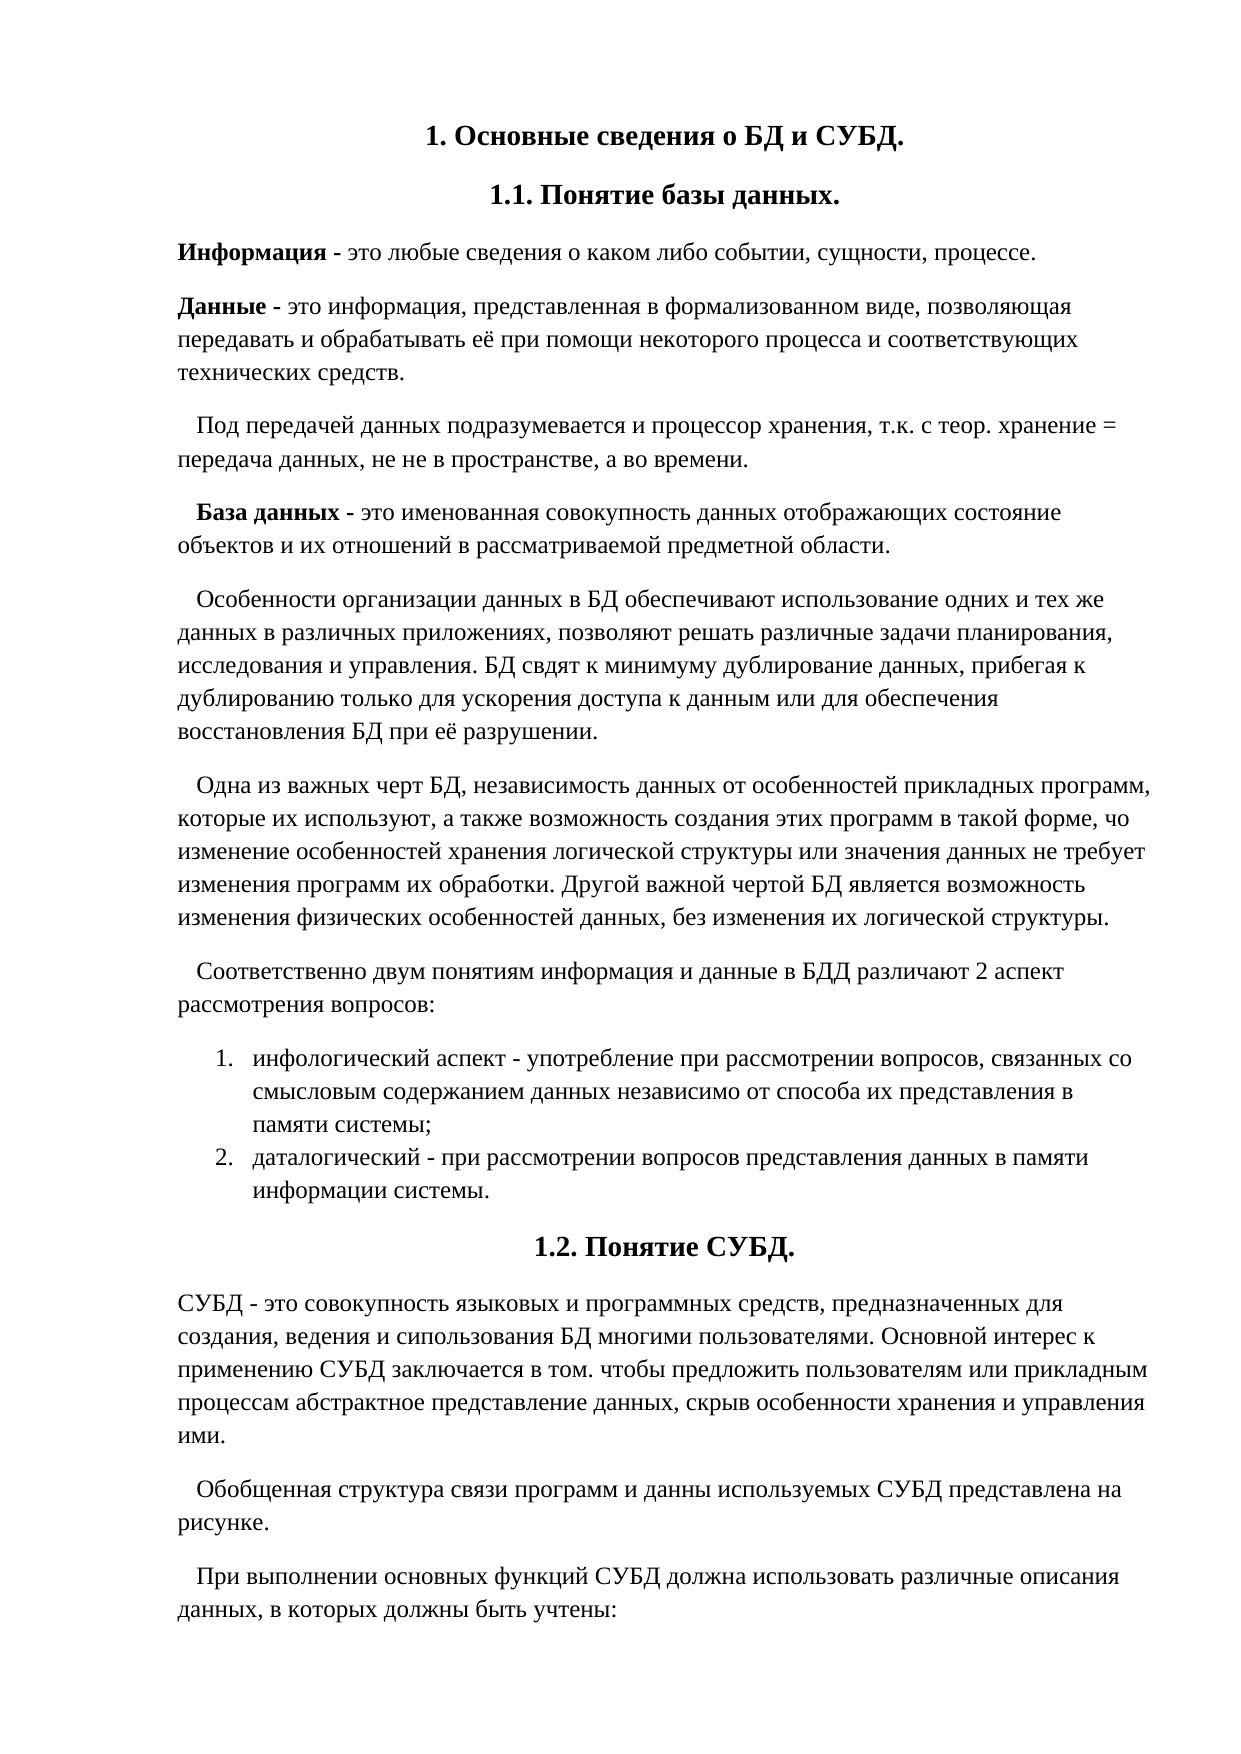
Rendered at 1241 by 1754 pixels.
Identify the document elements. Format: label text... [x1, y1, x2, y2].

text Данные - это информация, представленная в формализованном виде, позволяющая передавать и обрабатывать её при помощи некоторого процесса и соответствующих технических средств. [177, 291, 1152, 386]
text 1.1. Понятие базы данных. [177, 177, 1152, 211]
text Под передачей данных подразумевается и процессор хранения, т.к. с теор. хранение = передача данных, не не в пространстве, а во времени. [177, 411, 1152, 472]
list инфологический аспект - употребление при рассмотрении вопросов, связанных со смысловым содержанием данных независимо от способа их представления в памяти системы; [215, 1043, 1152, 1138]
text Одна из важных черт БД, независимость данных от особенностей прикладных программ, которые их используют, а также возможность создания этих программ в такой форме, чо изменение особенностей хранения логической структуры или значения данных не требует изменения программ их обработки. Другой важной чертой БД является возможность изменения физических особенностей данных, без изменения их логической структуры. [177, 770, 1152, 931]
text Обобщенная структура связи программ и данны используемых СУБД представлена на рисунке. [177, 1474, 1152, 1536]
text При выполнении основных функций СУБД должна использовать различные описания данных, в которых должны быть учтены: [177, 1561, 1152, 1623]
text Соответственно двум понятиям информация и данные в БДД различают 2 аспект рассмотрения вопросов: [177, 956, 1152, 1018]
text СУБД - это совокупность языковых и программных средств, предназначенных для создания, ведения и сипользования БД многими пользователями. Основной интерес к применению СУБД заключается в том. чтобы предложить пользователям или прикладным процессам абстрактное представление данных, скрыв особенности хранения и управления ими. [177, 1288, 1152, 1449]
text 1. Основные сведения о БД и СУБД. [177, 118, 1152, 152]
text База данных - это именованная совокупность данных отображающих состояние объектов и их отношений в рассматриваемой предметной области. [177, 497, 1152, 559]
list даталогический - при рассмотрении вопросов представления данных в памяти информации системы. [215, 1142, 1152, 1204]
text Информация - это любые сведения о каком либо событии, сущности, процессе. [177, 237, 1152, 266]
text Особенности организации данных в БД обеспечивают использование одних и тех же данных в различных приложениях, позволяют решать различные задачи планирования, исследования и управления. БД свдят к минимуму дублирование данных, прибегая к дублированию только для ускорения доступа к данным или для обеспечения восстановления БД при её разрушении. [177, 584, 1152, 745]
text 1.2. Понятие СУБД. [177, 1229, 1152, 1263]
